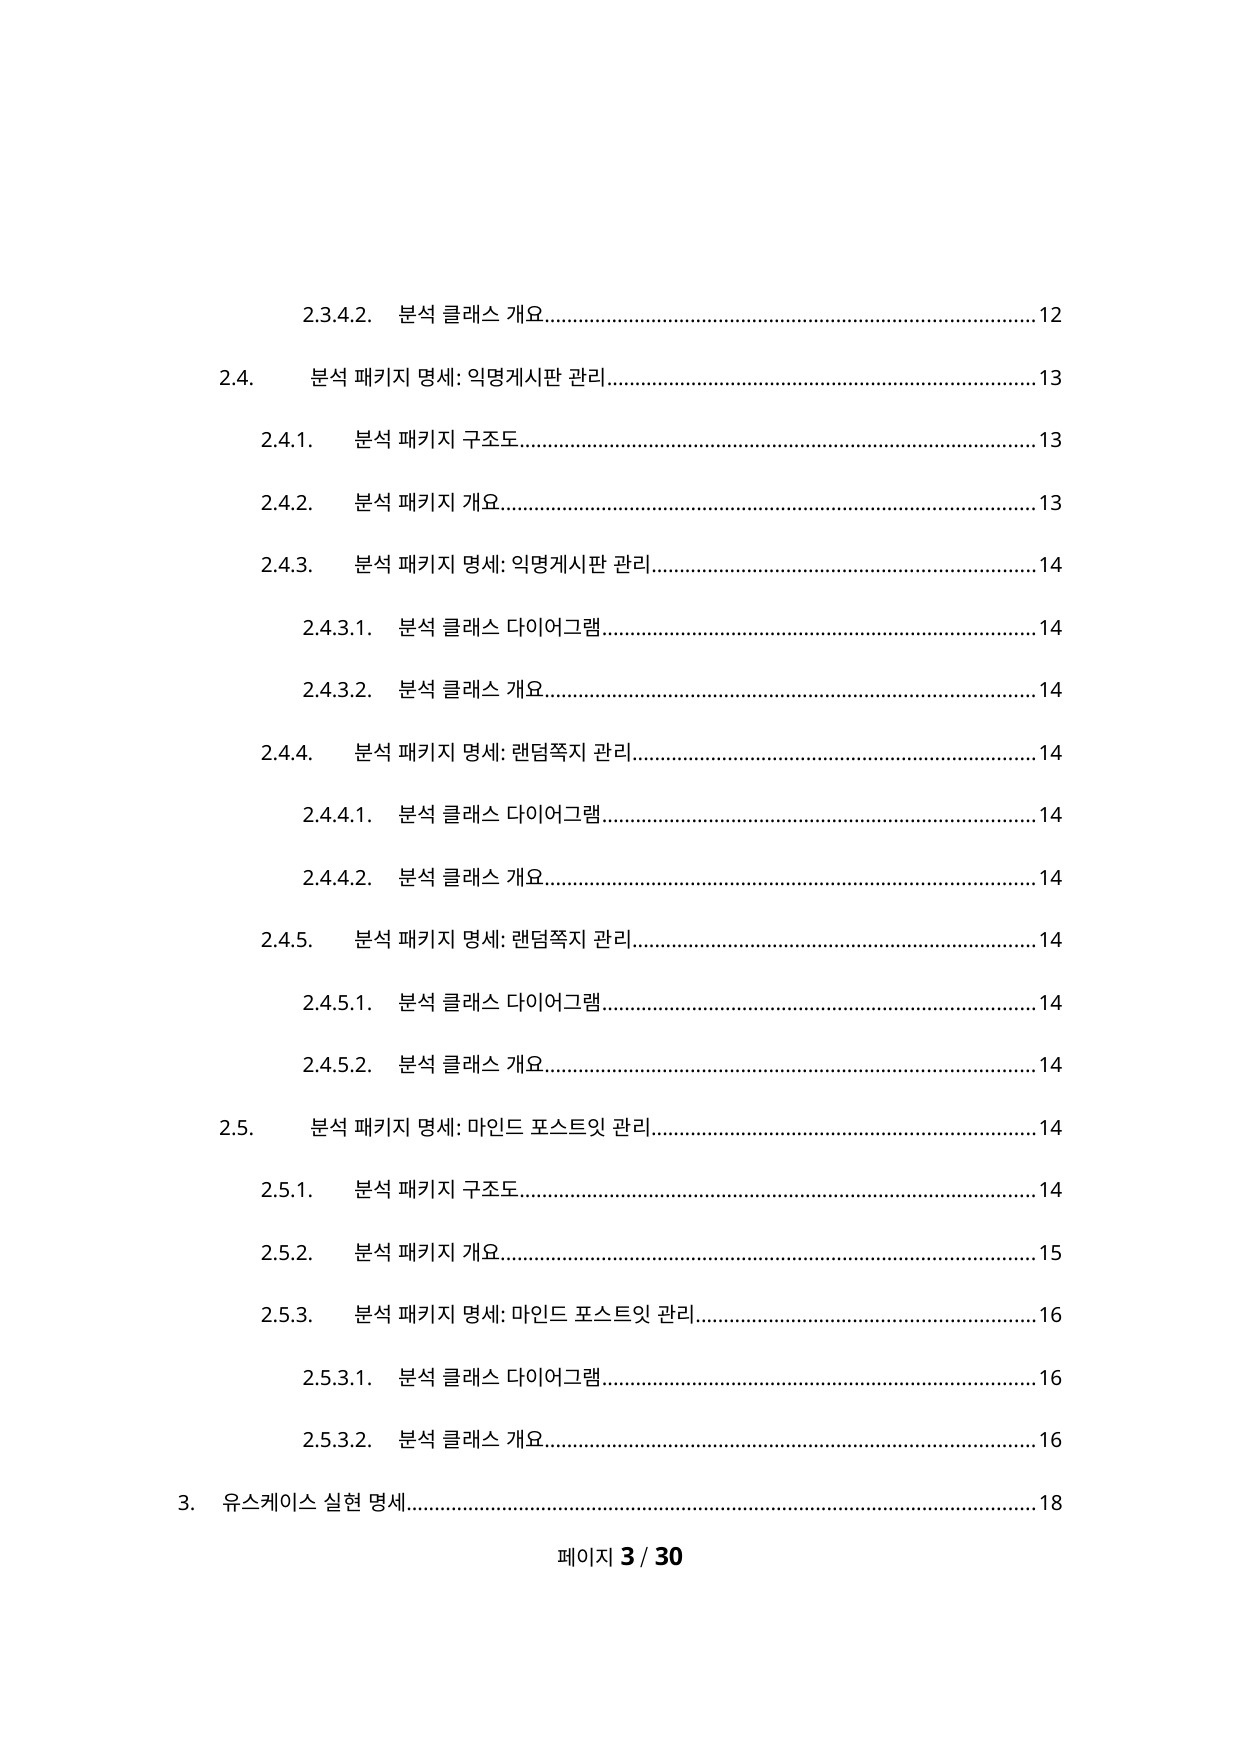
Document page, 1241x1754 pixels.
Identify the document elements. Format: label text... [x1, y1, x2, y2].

text 2.3.4.2. 분석 클래스 개요 12 [302, 295, 1063, 332]
text 2.4.2. 분석 패키지 개요 13 [261, 482, 1063, 520]
text 2.4.5. 분석 패키지 명세: 랜덤쪽지 관리 14 [261, 920, 1063, 957]
text 2.4.5.2. 분석 클래스 개요 14 [302, 1045, 1063, 1082]
text 2.4.3.1. 분석 클래스 다이어그램 14 [302, 607, 1063, 645]
text 2.4.3. 분석 패키지 명세: 익명게시판 관리 14 [261, 545, 1063, 582]
text 2.5.3.1. 분석 클래스 다이어그램 16 [302, 1357, 1063, 1395]
text 2.4.4.1. 분석 클래스 다이어그램 14 [302, 795, 1063, 832]
text 2.4.1. 분석 패키지 구조도 13 [261, 420, 1063, 457]
text 2.5.1. 분석 패키지 구조도 14 [261, 1170, 1063, 1207]
text 2.4.4. 분석 패키지 명세: 랜덤쪽지 관리 14 [261, 732, 1063, 770]
text 2.5. 분석 패키지 명세: 마인드 포스트잇 관리 14 [219, 1107, 1063, 1145]
text 2.4.5.1. 분석 클래스 다이어그램 14 [302, 982, 1063, 1020]
text 2.4.3.2. 분석 클래스 개요 14 [302, 670, 1063, 707]
text 2.4. 분석 패키지 명세: 익명게시판 관리 13 [219, 357, 1063, 395]
text 2.5.3. 분석 패키지 명세: 마인드 포스트잇 관리 16 [261, 1295, 1063, 1332]
text 2.5.3.2. 분석 클래스 개요 16 [302, 1420, 1063, 1457]
text 3. 유스케이스 실현 명세 18 [177, 1482, 1063, 1520]
text 2.5.2. 분석 패키지 개요 15 [261, 1232, 1063, 1270]
text 2.4.4.2. 분석 클래스 개요 14 [302, 857, 1063, 895]
